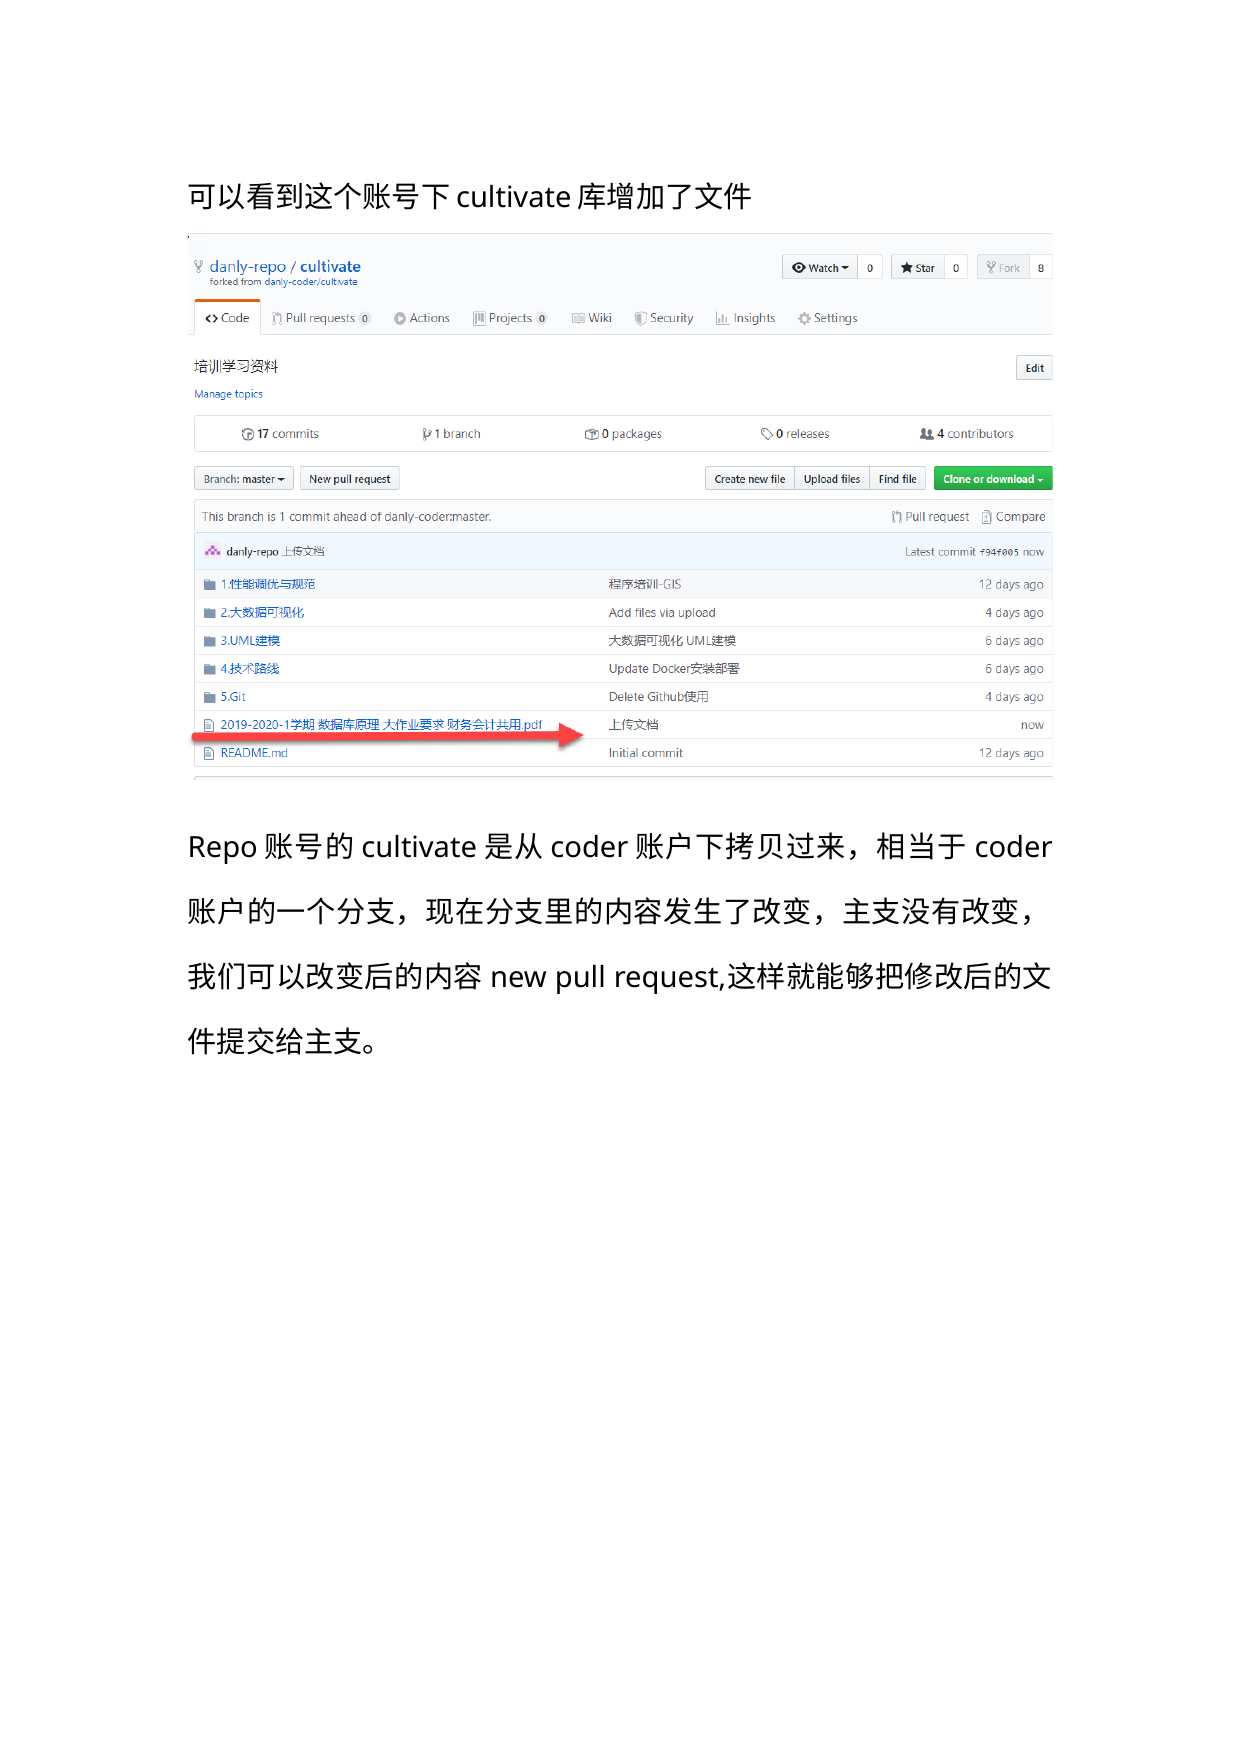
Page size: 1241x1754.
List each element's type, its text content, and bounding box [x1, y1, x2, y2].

picture [187, 227, 1053, 780]
text 可以看到这个账号下cultivate库增加了文件 [187, 162, 1053, 227]
text Repo账号的cultivate是从coder账户下拷贝过来，相当于coder账户的一个分支，现在分支里的内容发生了改变，主支没有改变，我们可以改变后的内容new pull request,这样就能够把修改后的文件提交给主支。 [187, 812, 1053, 1072]
